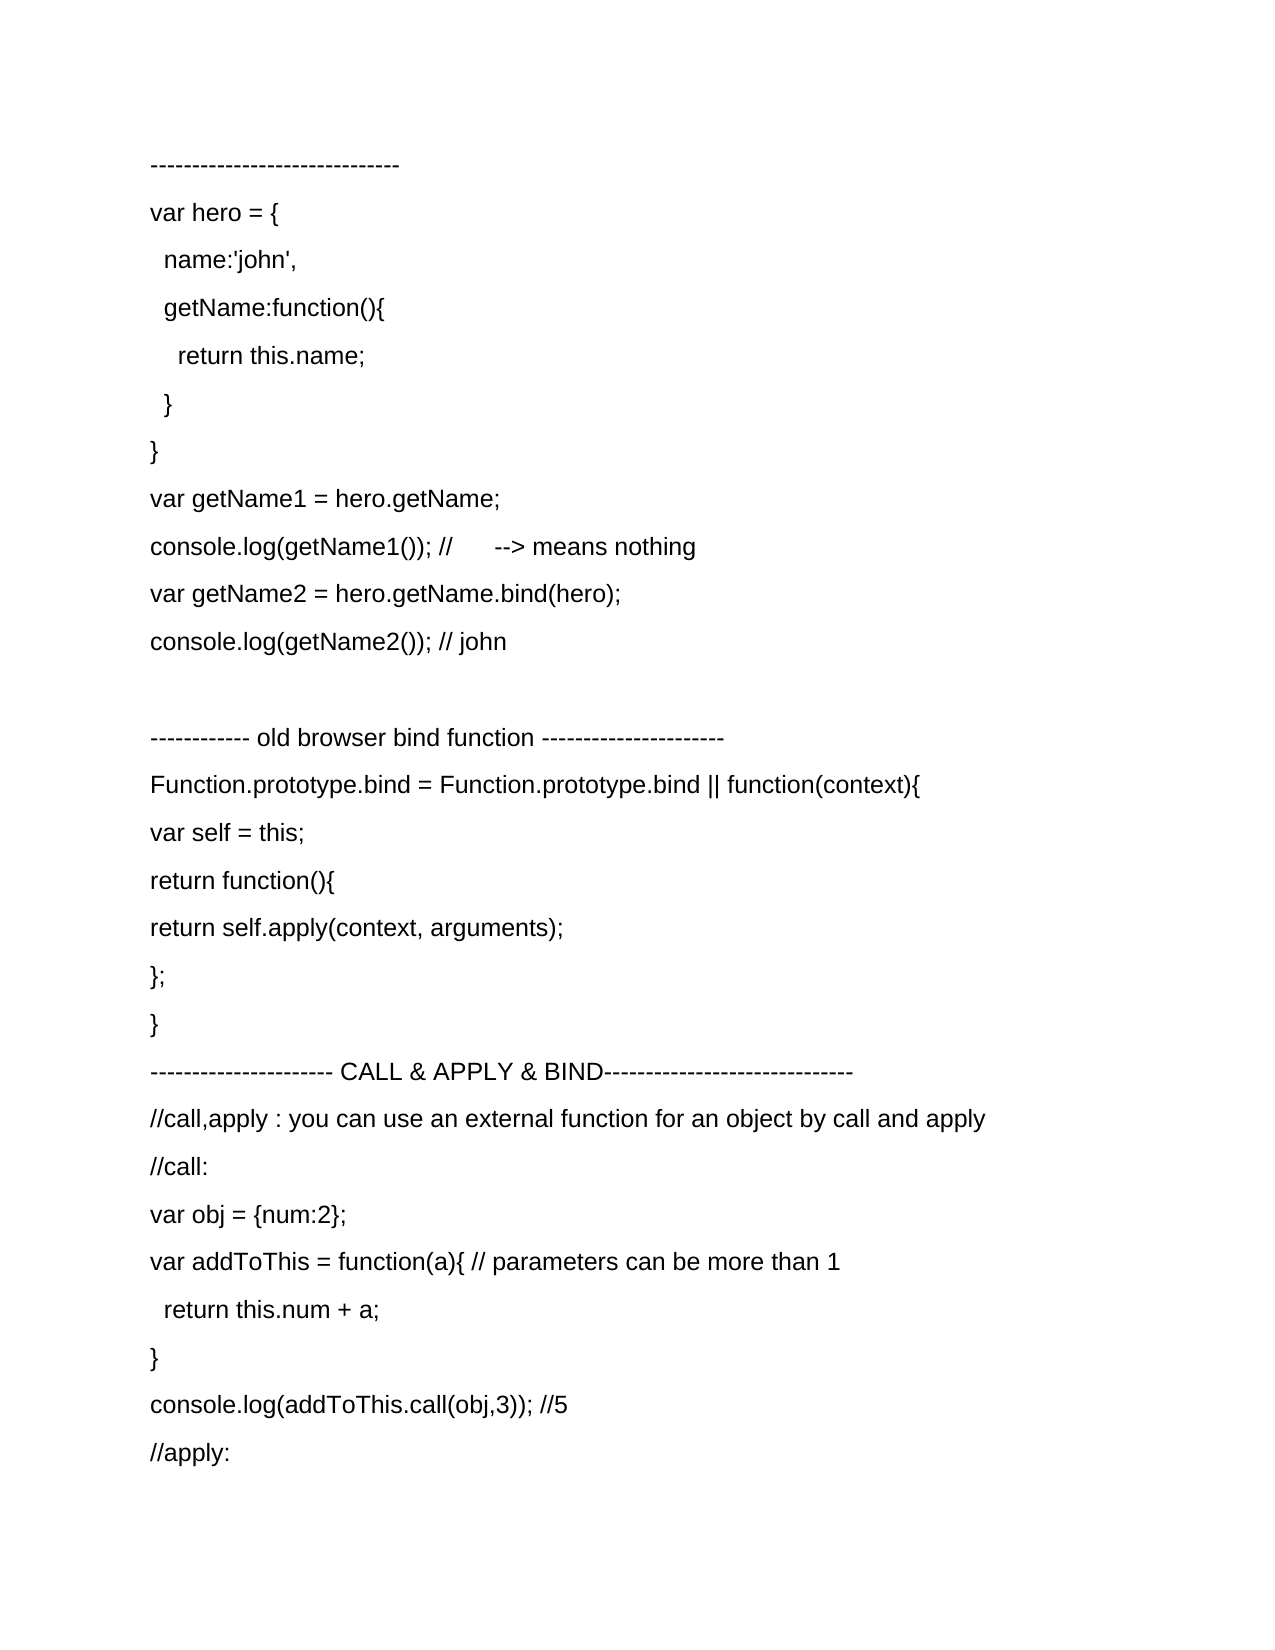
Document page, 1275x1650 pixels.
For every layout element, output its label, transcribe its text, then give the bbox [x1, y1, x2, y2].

text var getName1 = hero.getName; [150, 484, 1125, 513]
text ------------ old browser bind function ---------------------- [150, 722, 1125, 751]
text console.log(addToThis.call(obj,3)); //5 [150, 1390, 1125, 1419]
text var self = this; [150, 818, 1125, 847]
text //apply: [150, 1438, 1125, 1467]
text Function.prototype.bind = Function.prototype.bind || function(context){ [150, 770, 1125, 799]
text getName:function(){ [150, 293, 1125, 322]
text } [150, 436, 1125, 465]
text var getName2 = hero.getName.bind(hero); [150, 579, 1125, 608]
text } [150, 1009, 1125, 1037]
text } [150, 388, 1125, 417]
text return this.name; [150, 341, 1125, 369]
text return function(){ [150, 866, 1125, 894]
text var hero = { [150, 198, 1125, 226]
text return this.num + a; [150, 1295, 1125, 1324]
text //call: [150, 1152, 1125, 1181]
text console.log(getName1()); // --> means nothing [150, 532, 1125, 560]
text } [150, 1343, 1125, 1371]
text console.log(getName2()); // john [150, 627, 1125, 656]
text return self.apply(context, arguments); [150, 913, 1125, 942]
text ------------------------------ [150, 150, 1125, 179]
text }; [150, 961, 1125, 990]
text var obj = {num:2}; [150, 1199, 1125, 1228]
text var addToThis = function(a){ // parameters can be more than 1 [150, 1247, 1125, 1276]
text ---------------------- CALL & APPLY & BIND------------------------------ [150, 1056, 1125, 1085]
text name:'john', [150, 245, 1125, 274]
text //call,apply : you can use an external function for an object by call and apply [150, 1104, 1125, 1133]
